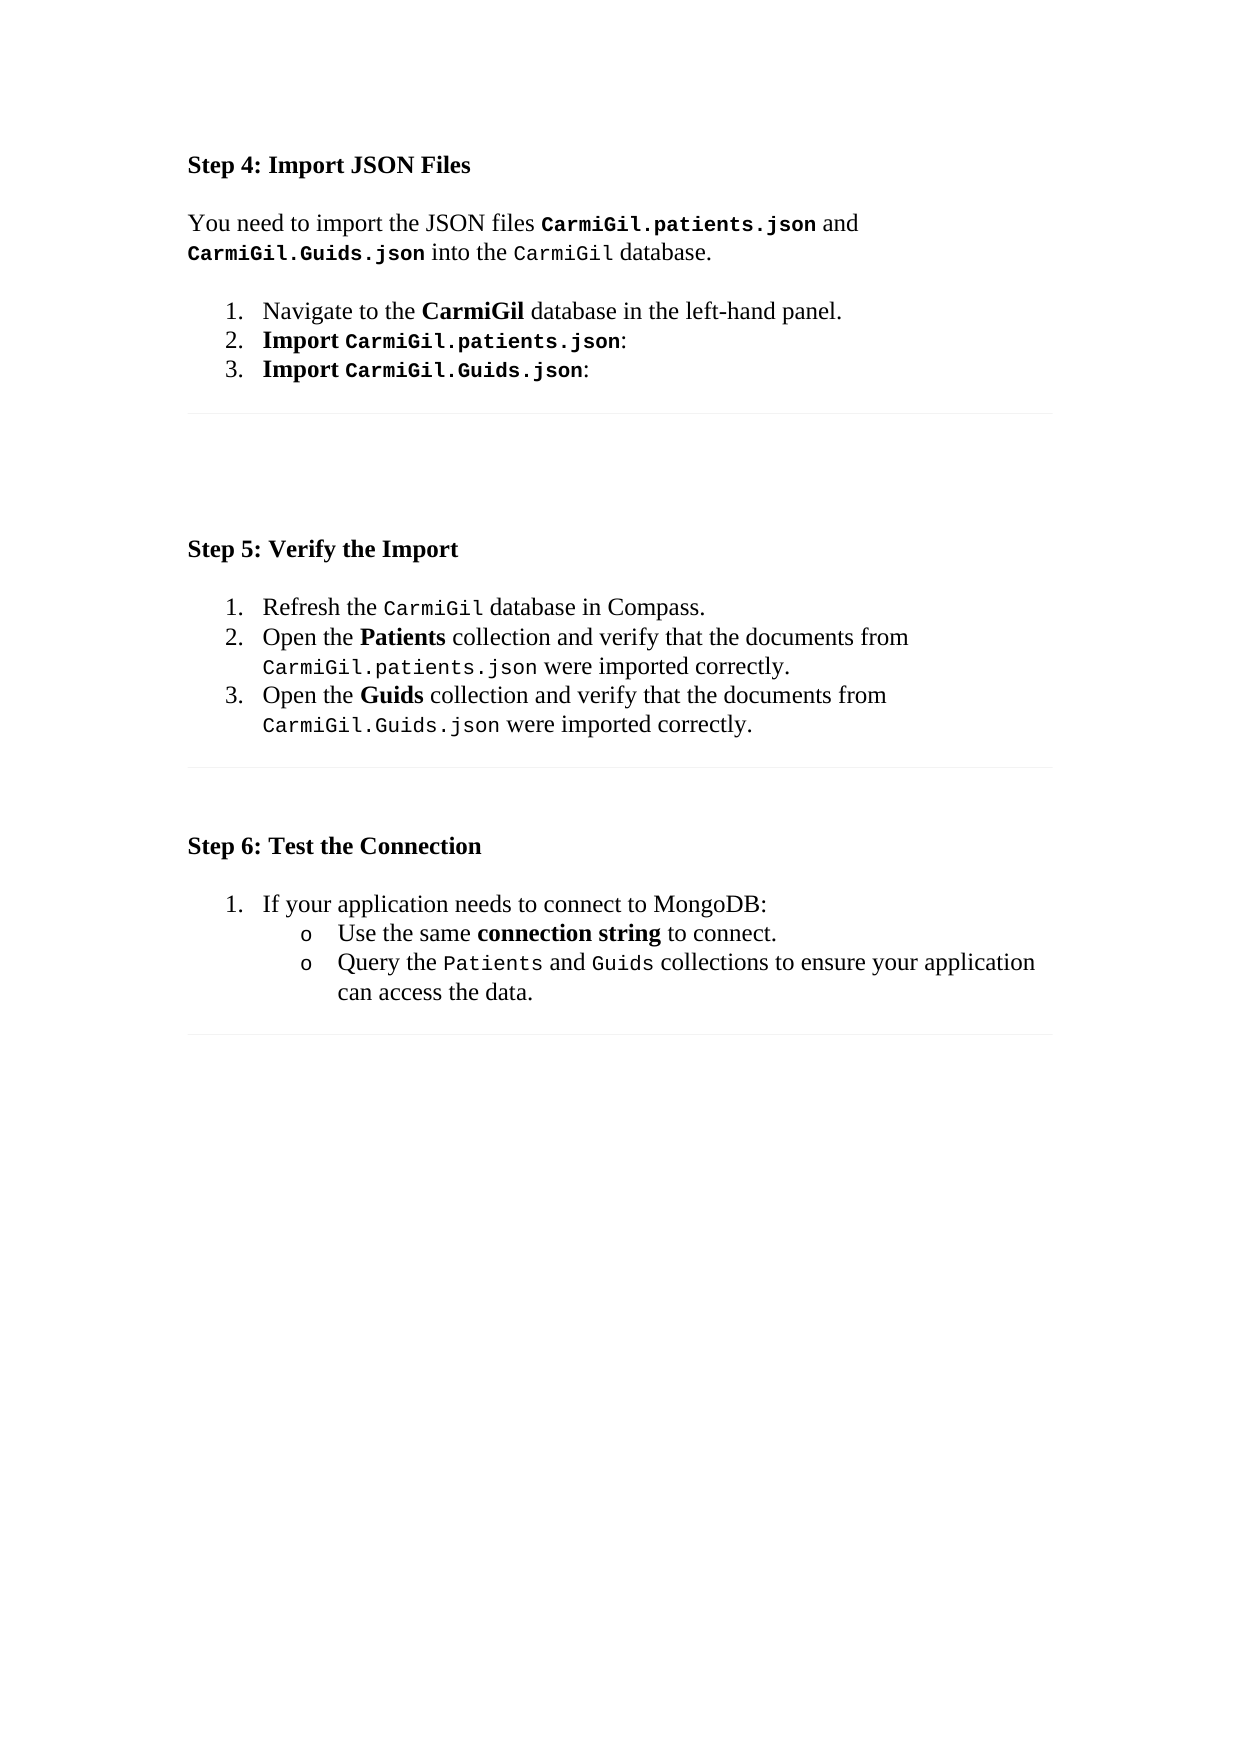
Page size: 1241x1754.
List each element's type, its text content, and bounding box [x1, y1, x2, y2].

text You need to import the JSON files CarmiGil.patients.json and CarmiGil.Guids.json into the CarmiGil database. [187, 208, 1053, 267]
list Navigate to the CarmiGil database in the left-hand panel. [225, 296, 1053, 325]
text Step 6: Test the Connection [187, 831, 1053, 860]
text Step 5: Verify the Import [187, 534, 1053, 563]
list Use the same connection string to connect. [300, 918, 1053, 947]
list Query the Patients and Guids collections to ensure your application can access the data. [300, 947, 1053, 1006]
text Step 4: Import JSON Files [187, 150, 1053, 179]
list Refresh the CarmiGil database in Compass. [225, 592, 1053, 622]
list If your application needs to connect to MongoDB: [225, 889, 1053, 918]
list Open the Patients collection and verify that the documents from CarmiGil.patients.json were imported correctly. [225, 622, 1053, 680]
list Open the Guids collection and verify that the documents from CarmiGil.Guids.json were imported correctly. [225, 680, 1053, 739]
list Import CarmiGil.Guids.json: [225, 354, 1053, 384]
list Import CarmiGil.patients.json: [225, 325, 1053, 354]
